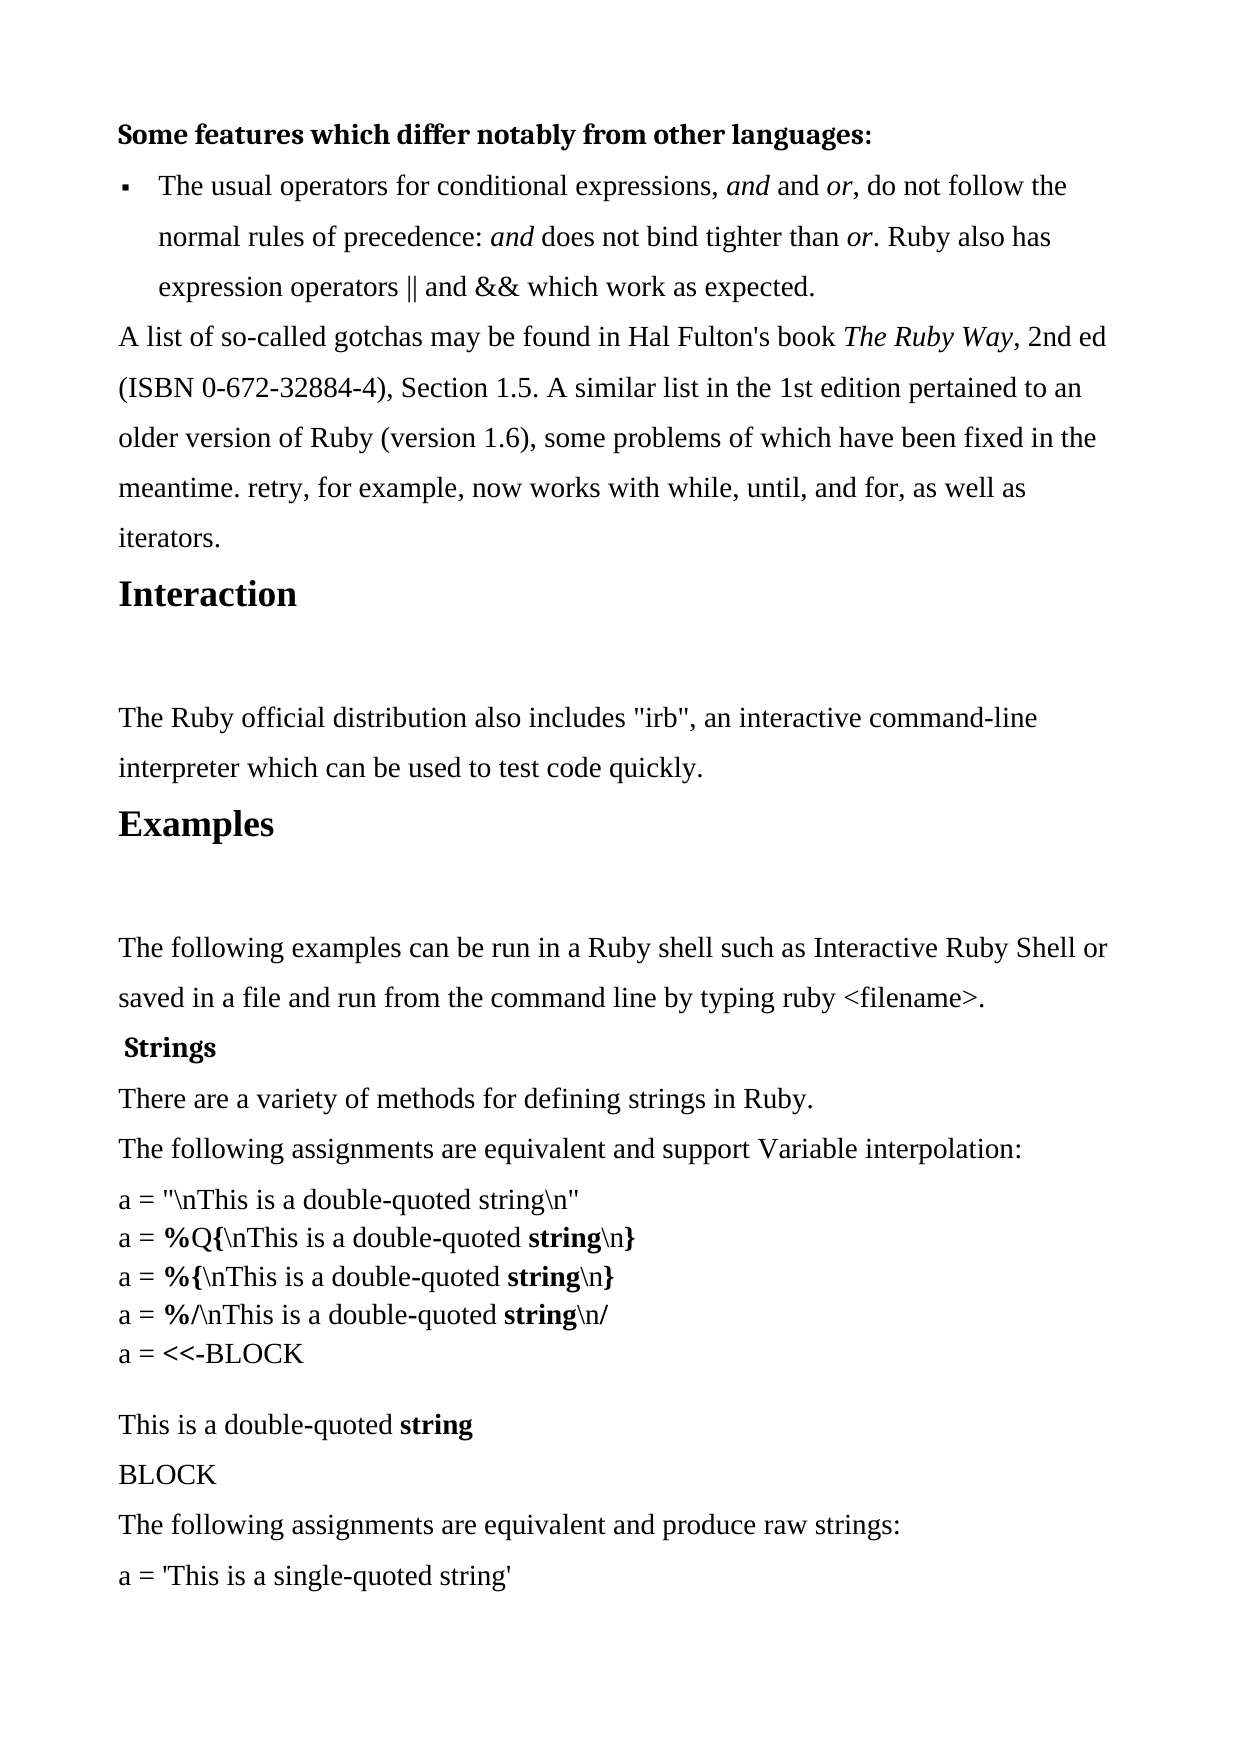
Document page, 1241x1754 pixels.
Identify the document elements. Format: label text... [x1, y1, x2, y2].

subtitle Some features which differ notably from other languages: [118, 118, 1122, 152]
text This is a double-quoted string [118, 1407, 1122, 1440]
text BLOCK [118, 1457, 1122, 1491]
subtitle Interaction [118, 571, 1122, 614]
text a = %{\nThis is a double-quoted string\n} [118, 1259, 1122, 1292]
list The usual operators for conditional expressions, and and or, do not follow the normal rules of precedence: and does not bind tighter than or. Ruby also has expression operators || and && which work as expected. [121, 168, 1122, 303]
text The following assignments are equivalent and produce raw strings: [118, 1507, 1122, 1541]
text The following assignments are equivalent and support Variable interpolation: [118, 1132, 1122, 1165]
text a = "\nThis is a double-quoted string\n" [118, 1182, 1122, 1215]
text The Ruby official distribution also includes "irb", an interactive command-line interpreter which can be used to test code quickly. [118, 700, 1122, 784]
text There are a variety of methods for defining strings in Ruby. [118, 1081, 1122, 1115]
text a = <<-BLOCK [118, 1336, 1122, 1369]
subtitle Strings [118, 1031, 1122, 1064]
text A list of so-called gotchas may be found in Hal Fulton's book The Ruby Way, 2nd ed (ISBN 0-672-32884-4), Section 1.5. A similar list in the 1st edition pertained to an older version of Ruby (version 1.6), some problems of which have been fixed in the meantime. retry, for example, now works with while, until, and for, as well as iterators. [118, 319, 1122, 554]
text a = 'This is a single-quoted string' [118, 1558, 1122, 1591]
text The following examples can be run in a Ruby shell such as Interactive Ruby Shell or saved in a file and run from the command line by typing ruby <filename>. [118, 930, 1122, 1014]
text a = %/\nThis is a double-quoted string\n/ [118, 1297, 1122, 1331]
subtitle Examples [118, 801, 1122, 844]
text a = %Q{\nThis is a double-quoted string\n} [118, 1220, 1122, 1254]
